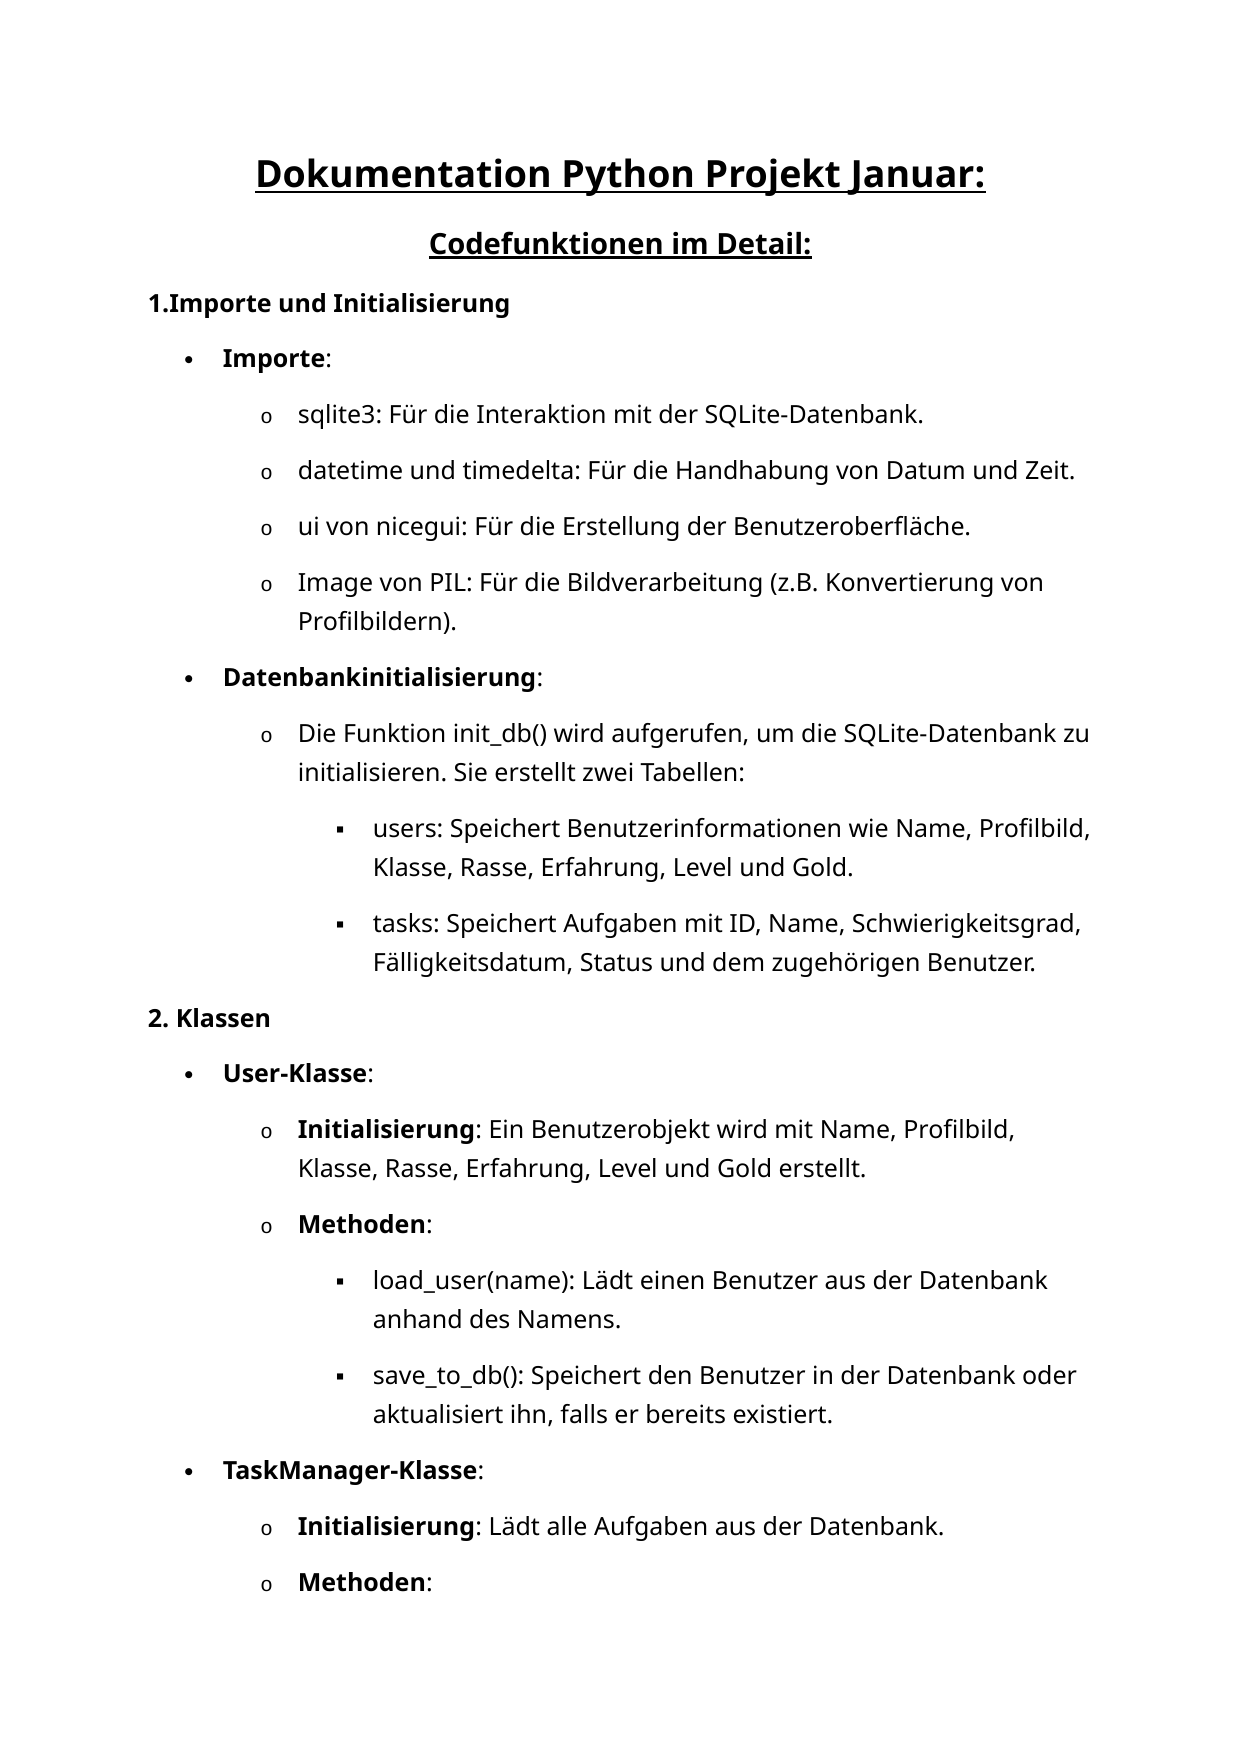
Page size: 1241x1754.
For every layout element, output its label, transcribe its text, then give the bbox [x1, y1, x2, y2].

list Die Funktion init_db() wird aufgerufen, um die SQLite-Datenbank zu initialisieren. Sie erstellt zwei Tabellen: [260, 715, 1093, 788]
list Initialisierung: Ein Benutzerobjekt wird mit Name, Profilbild, Klasse, Rasse, Erfahrung, Level und Gold erstellt. [260, 1112, 1093, 1185]
text Codefunktionen im Detail: [148, 223, 1093, 263]
list TaskManager-Klasse: [185, 1453, 1093, 1487]
list Methoden: [260, 1207, 1093, 1241]
list Image von PIL: Für die Bildverarbeitung (z.B. Konvertierung von Profilbildern). [260, 564, 1093, 638]
list Methoden: [260, 1564, 1093, 1598]
text Dokumentation Python Projekt Januar: [148, 148, 1093, 199]
text 1.Importe und Initialisierung [148, 285, 1093, 319]
list User-Klasse: [185, 1056, 1093, 1090]
list users: Speichert Benutzerinformationen wie Name, Profilbild, Klasse, Rasse, Erfahrung, Level und Gold. [335, 810, 1093, 883]
list ui von nicegui: Für die Erstellung der Benutzeroberfläche. [260, 508, 1093, 543]
list Datenbankinitialisierung: [185, 659, 1093, 693]
list tasks: Speichert Aufgaben mit ID, Name, Schwierigkeitsgrad, Fälligkeitsdatum, Status und dem zugehörigen Benutzer. [335, 905, 1093, 978]
list datetime und timedelta: Für die Handhabung von Datum und Zeit. [260, 453, 1093, 487]
list sqlite3: Für die Interaktion mit der SQLite-Datenbank. [260, 397, 1093, 431]
list Importe: [185, 341, 1093, 375]
list save_to_db(): Speichert den Benutzer in der Datenbank oder aktualisiert ihn, falls er bereits existiert. [335, 1358, 1093, 1431]
text 2. Klassen [148, 1000, 1093, 1034]
list load_user(name): Lädt einen Benutzer aus der Datenbank anhand des Namens. [335, 1263, 1093, 1336]
list Initialisierung: Lädt alle Aufgaben aus der Datenbank. [260, 1508, 1093, 1543]
